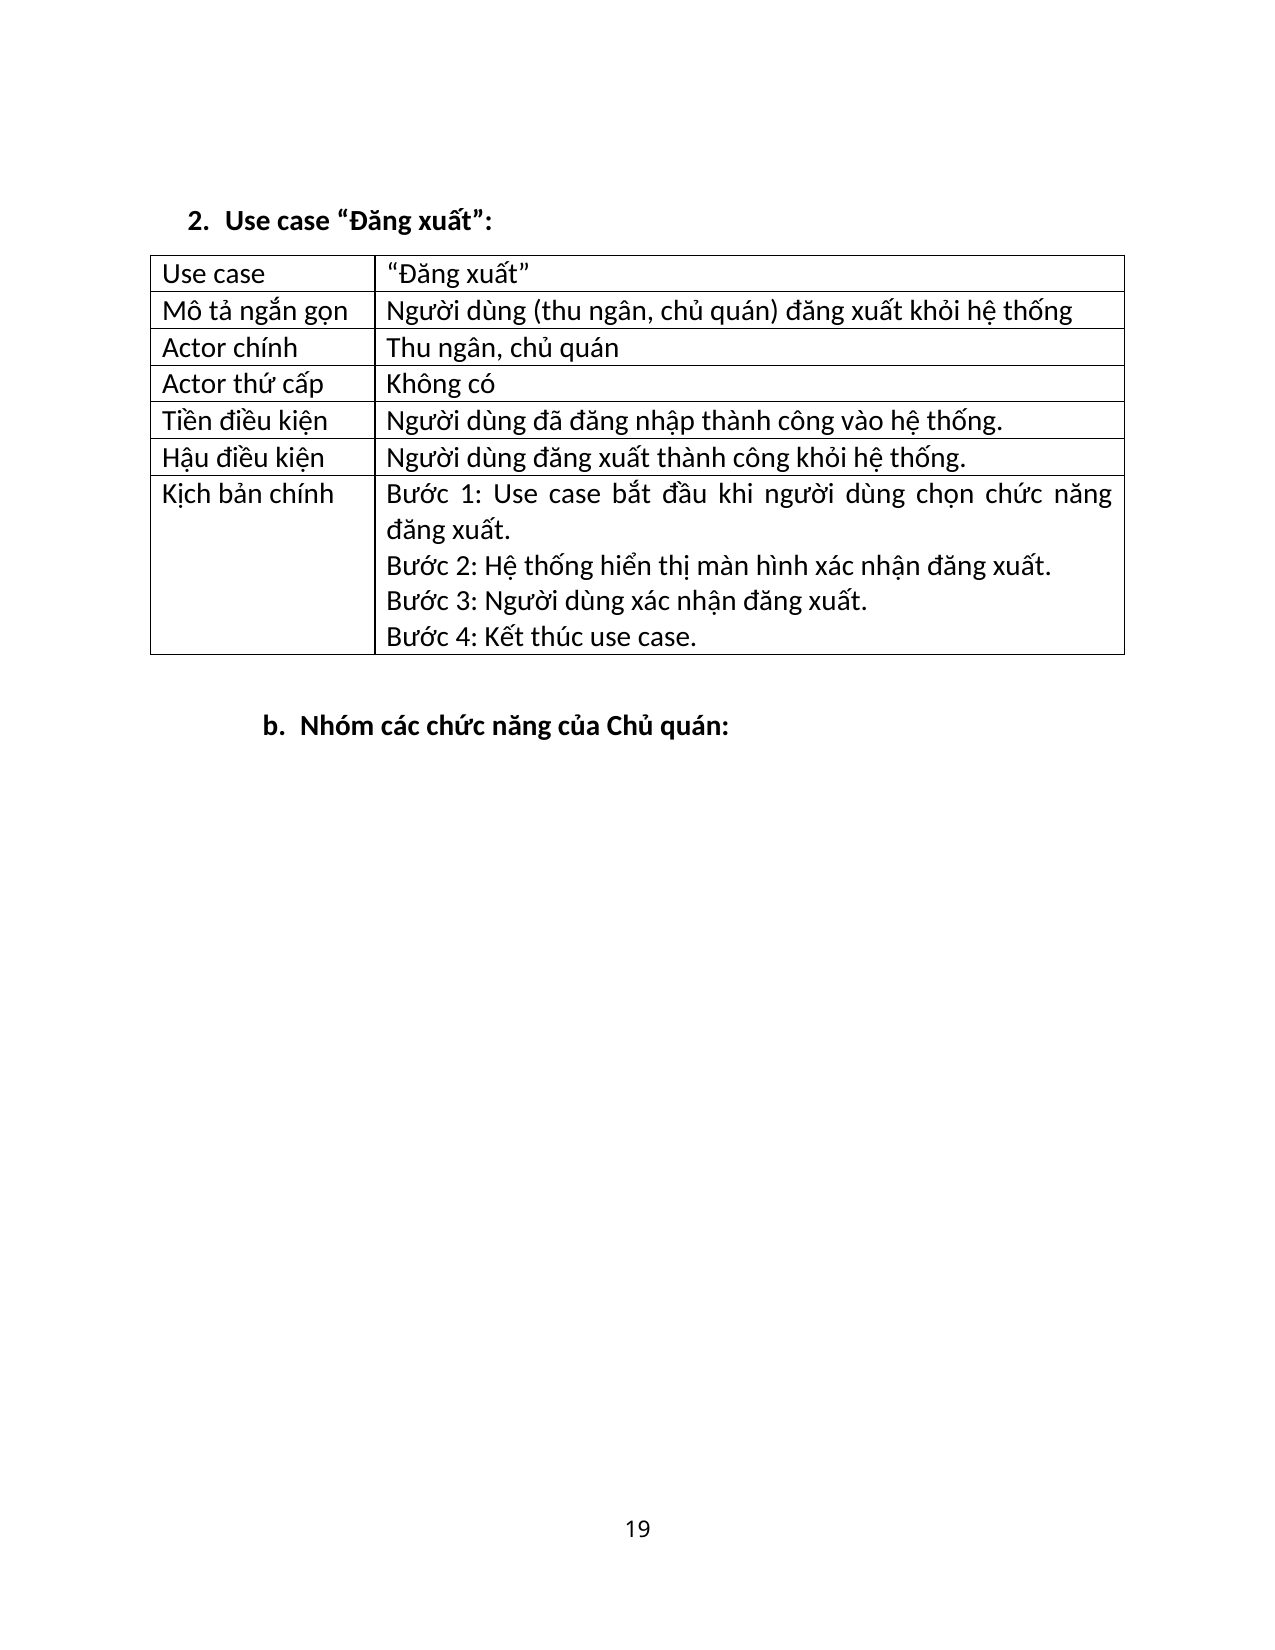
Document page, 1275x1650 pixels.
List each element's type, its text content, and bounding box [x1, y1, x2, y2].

table_cell Không có [376, 366, 1124, 401]
table_cell Hậu điều kiện [151, 439, 374, 474]
table_cell Actor thứ cấp [151, 366, 374, 401]
table_cell Thu ngân, chủ quán [376, 329, 1124, 364]
table_cell Bước 1: Use case bắt đầu khi người dùng chọn chức năng đăng xuất. Bước 2: Hệ thống hiển thị màn hình xác nhận đăng xuất. Bước 3: Người dùng xác nhận đăng xuất. Bước 4: Kết thúc use case. [376, 476, 1124, 654]
table_cell Người dùng (thu ngân, chủ quán) đăng xuất khỏi hệ thống [376, 292, 1124, 328]
list Use case “Đăng xuất”: [187, 202, 1125, 238]
table_cell Actor chính [151, 329, 374, 364]
table_header Use case [151, 256, 374, 291]
table_cell Người dùng đăng xuất thành công khỏi hệ thống. [376, 439, 1124, 474]
table_header “Đăng xuất” [376, 256, 1124, 291]
list Nhóm các chức năng của Chủ quán: [262, 707, 1125, 743]
table_cell Tiền điều kiện [151, 402, 374, 438]
table_cell Người dùng đã đăng nhập thành công vào hệ thống. [376, 402, 1124, 438]
table_cell Kịch bản chính [151, 476, 374, 654]
table_cell Mô tả ngắn gọn [151, 292, 374, 328]
